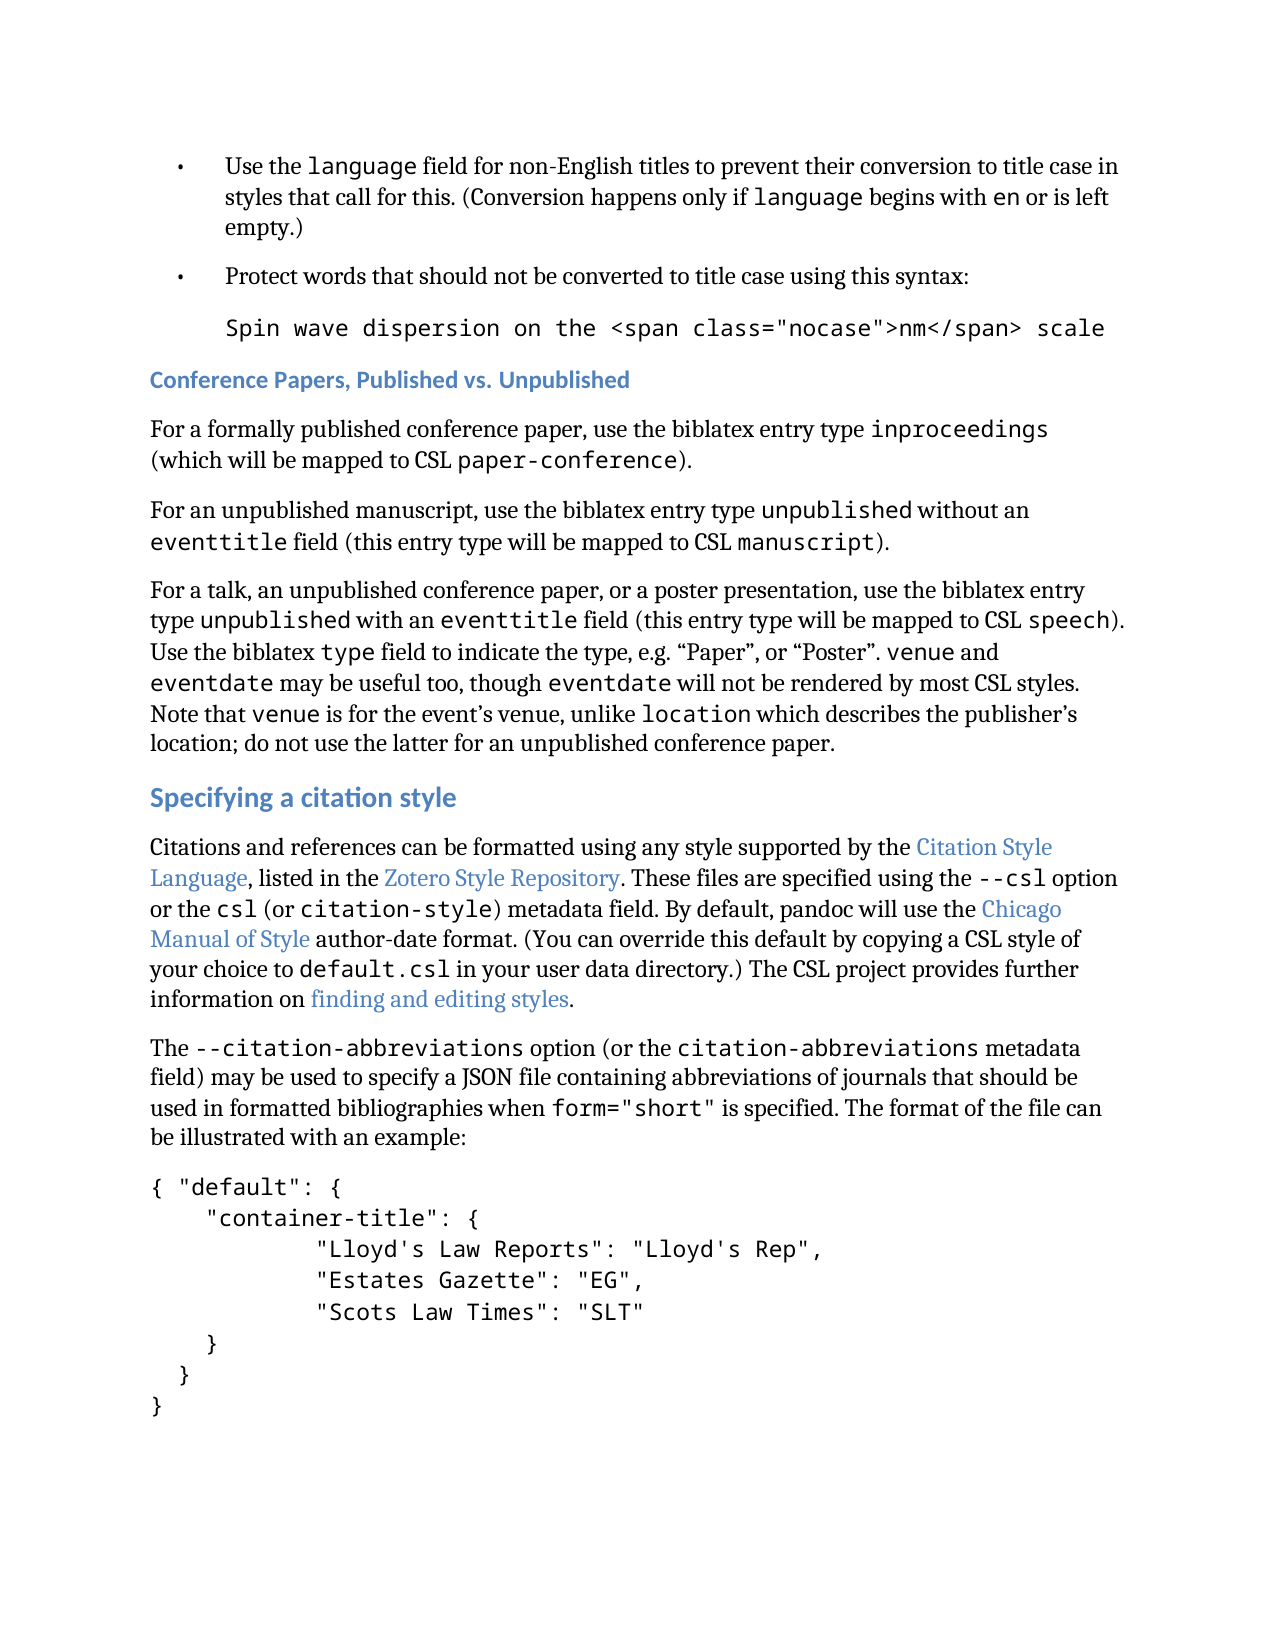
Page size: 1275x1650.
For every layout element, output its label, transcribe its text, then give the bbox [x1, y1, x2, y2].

text For a formally published conference paper, use the biblatex entry type inproceedings (which will be mapped to CSL paper-conference). [150, 413, 1125, 476]
subtitle Conference Papers, Published vs. Unpublished [150, 364, 1125, 394]
list Protect words that should not be converted to title case using this syntax: [175, 262, 1125, 291]
text The --citation-abbreviations option (or the citation-abbreviations metadata field) may be used to specify a JSON file containing abbreviations of journals that should be used in formatted bibliographies when form="short" is specified. The format of the file can be illustrated with an example: [150, 1032, 1125, 1152]
subtitle Specifying a citation style [150, 779, 1125, 814]
text For an unpublished manuscript, use the biblatex entry type unpublished without an eventtitle field (this entry type will be mapped to CSL manuscript). [150, 494, 1125, 557]
text { "default": { "container-title": { "Lloyd's Law Reports": "Lloyd's Rep", "Estates Gazette": "EG", "Scots Law Times": "SLT" } } } [150, 1171, 1125, 1421]
list Use the language field for non-English titles to prevent their conversion to title case in styles that call for this. (Conversion happens only if language begins with en or is left empty.) [175, 150, 1125, 241]
list Spin wave dispersion on the <span class="nocase">nm</span> scale [175, 312, 1125, 343]
text Citations and references can be formatted using any style supported by the Citation Style Language, listed in the Zotero Style Repository. These files are specified using the --csl option or the csl (or citation-style) metadata field. By default, pandoc will use the Chicago Manual of Style author-date format. (You can override this default by copying a CSL style of your choice to default.csl in your user data directory.) The CSL project provides further information on finding and editing styles. [150, 833, 1125, 1013]
text For a talk, an unpublished conference paper, or a poster presentation, use the biblatex entry type unpublished with an eventtitle field (this entry type will be mapped to CSL speech). Use the biblatex type field to indicate the type, e.g. “Paper”, or “Poster”. venue and eventdate may be useful too, though eventdate will not be rendered by most CSL styles. Note that venue is for the event’s venue, unlike location which describes the publisher’s location; do not use the latter for an unpublished conference paper. [150, 576, 1125, 758]
